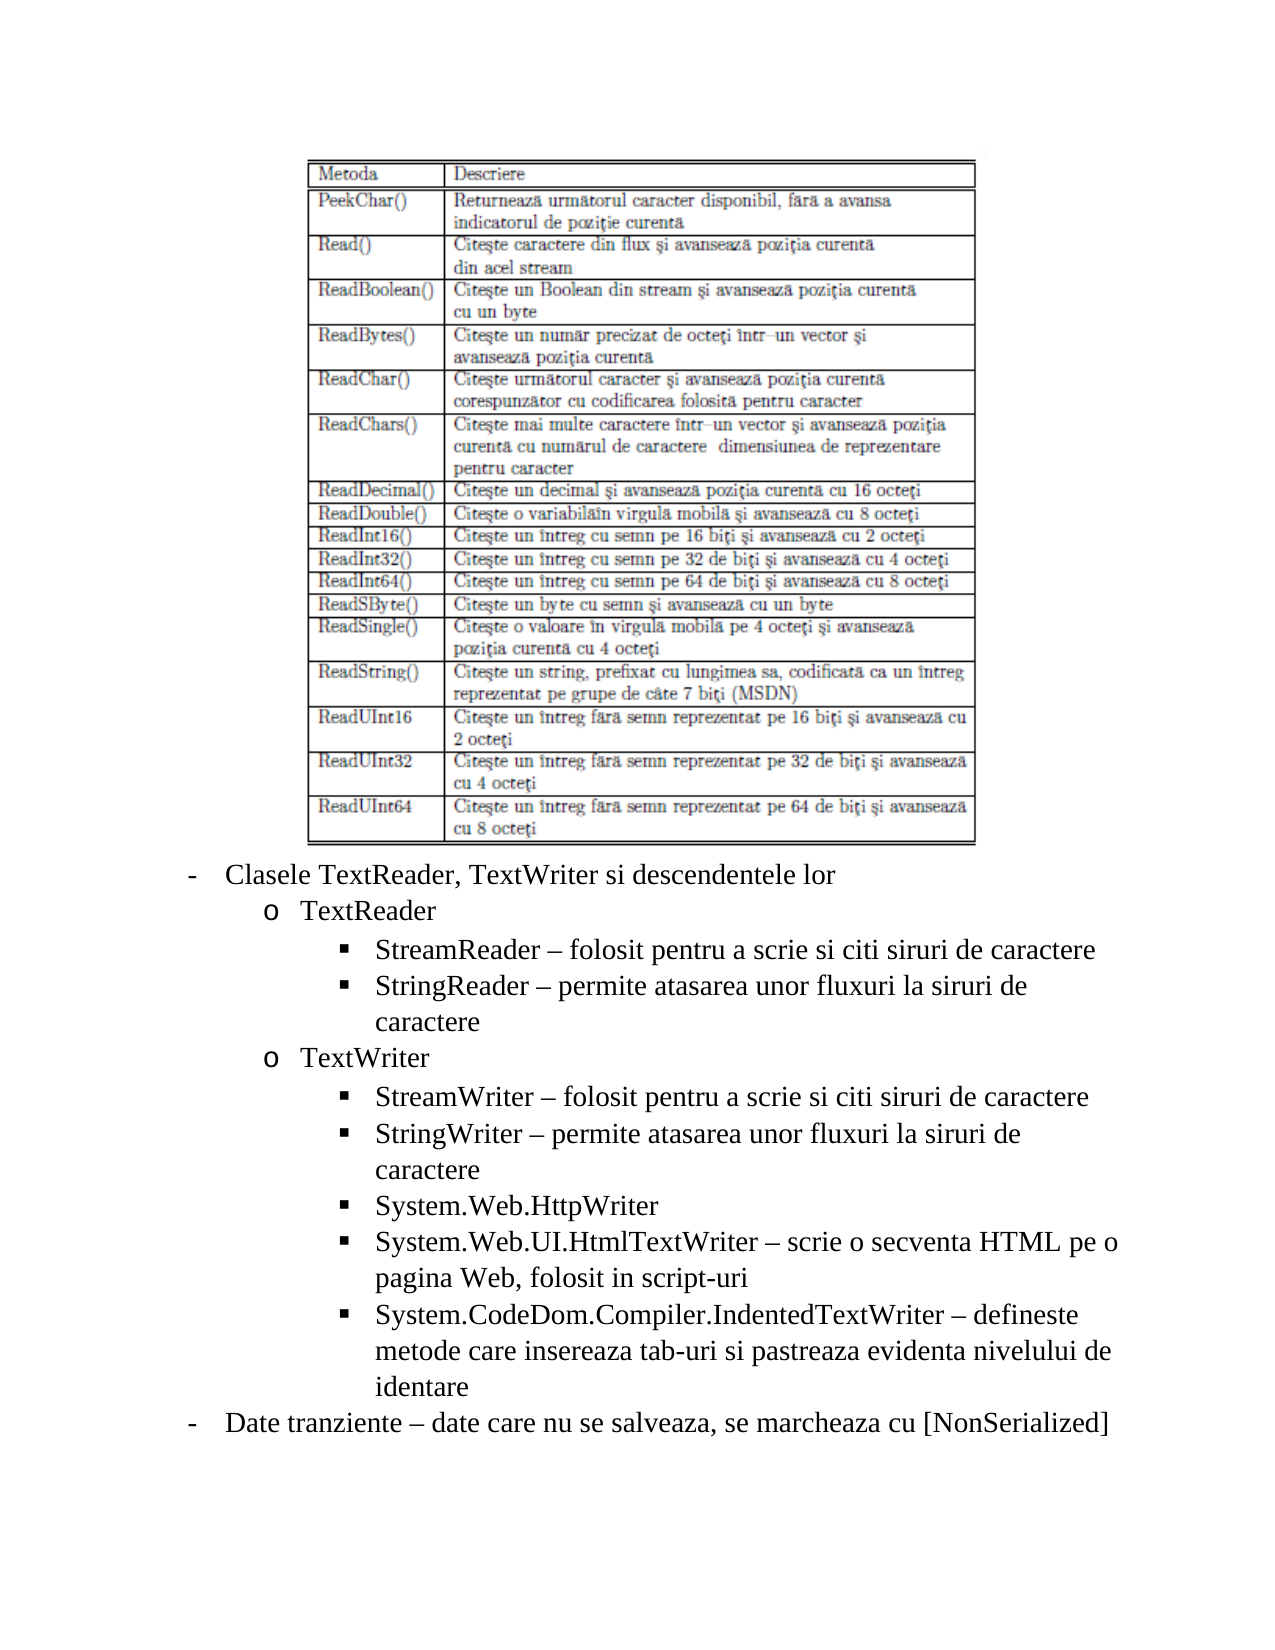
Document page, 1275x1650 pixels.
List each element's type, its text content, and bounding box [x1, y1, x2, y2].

list StringWriter – permite atasarea unor fluxuri la siruri de caractere [337, 1116, 1125, 1186]
list TextReader [262, 893, 1125, 929]
list System.Web.UI.HtmlTextWriter – scrie o secventa HTML pe o pagina Web, folosit in script-uri [337, 1224, 1125, 1294]
list StreamWriter – folosit pentru a scrie si citi siruri de caractere [337, 1079, 1125, 1113]
list StreamReader – folosit pentru a scrie si citi siruri de caractere [337, 932, 1125, 966]
list System.Web.HttpWriter [337, 1188, 1125, 1222]
list StringReader – permite atasarea unor fluxuri la siruri de caractere [337, 968, 1125, 1038]
list System.CodeDom.Compiler.IndentedTextWriter – defineste metode care insereaza tab-uri si pastreaza evidenta nivelului de identare [337, 1297, 1125, 1403]
list Clasele TextReader, TextWriter si descendentele lor [187, 857, 1125, 891]
picture [300, 150, 987, 855]
list TextWriter [262, 1041, 1125, 1077]
list Date tranziente – date care nu se salveaza, se marcheaza cu [NonSerialized] [187, 1405, 1125, 1439]
